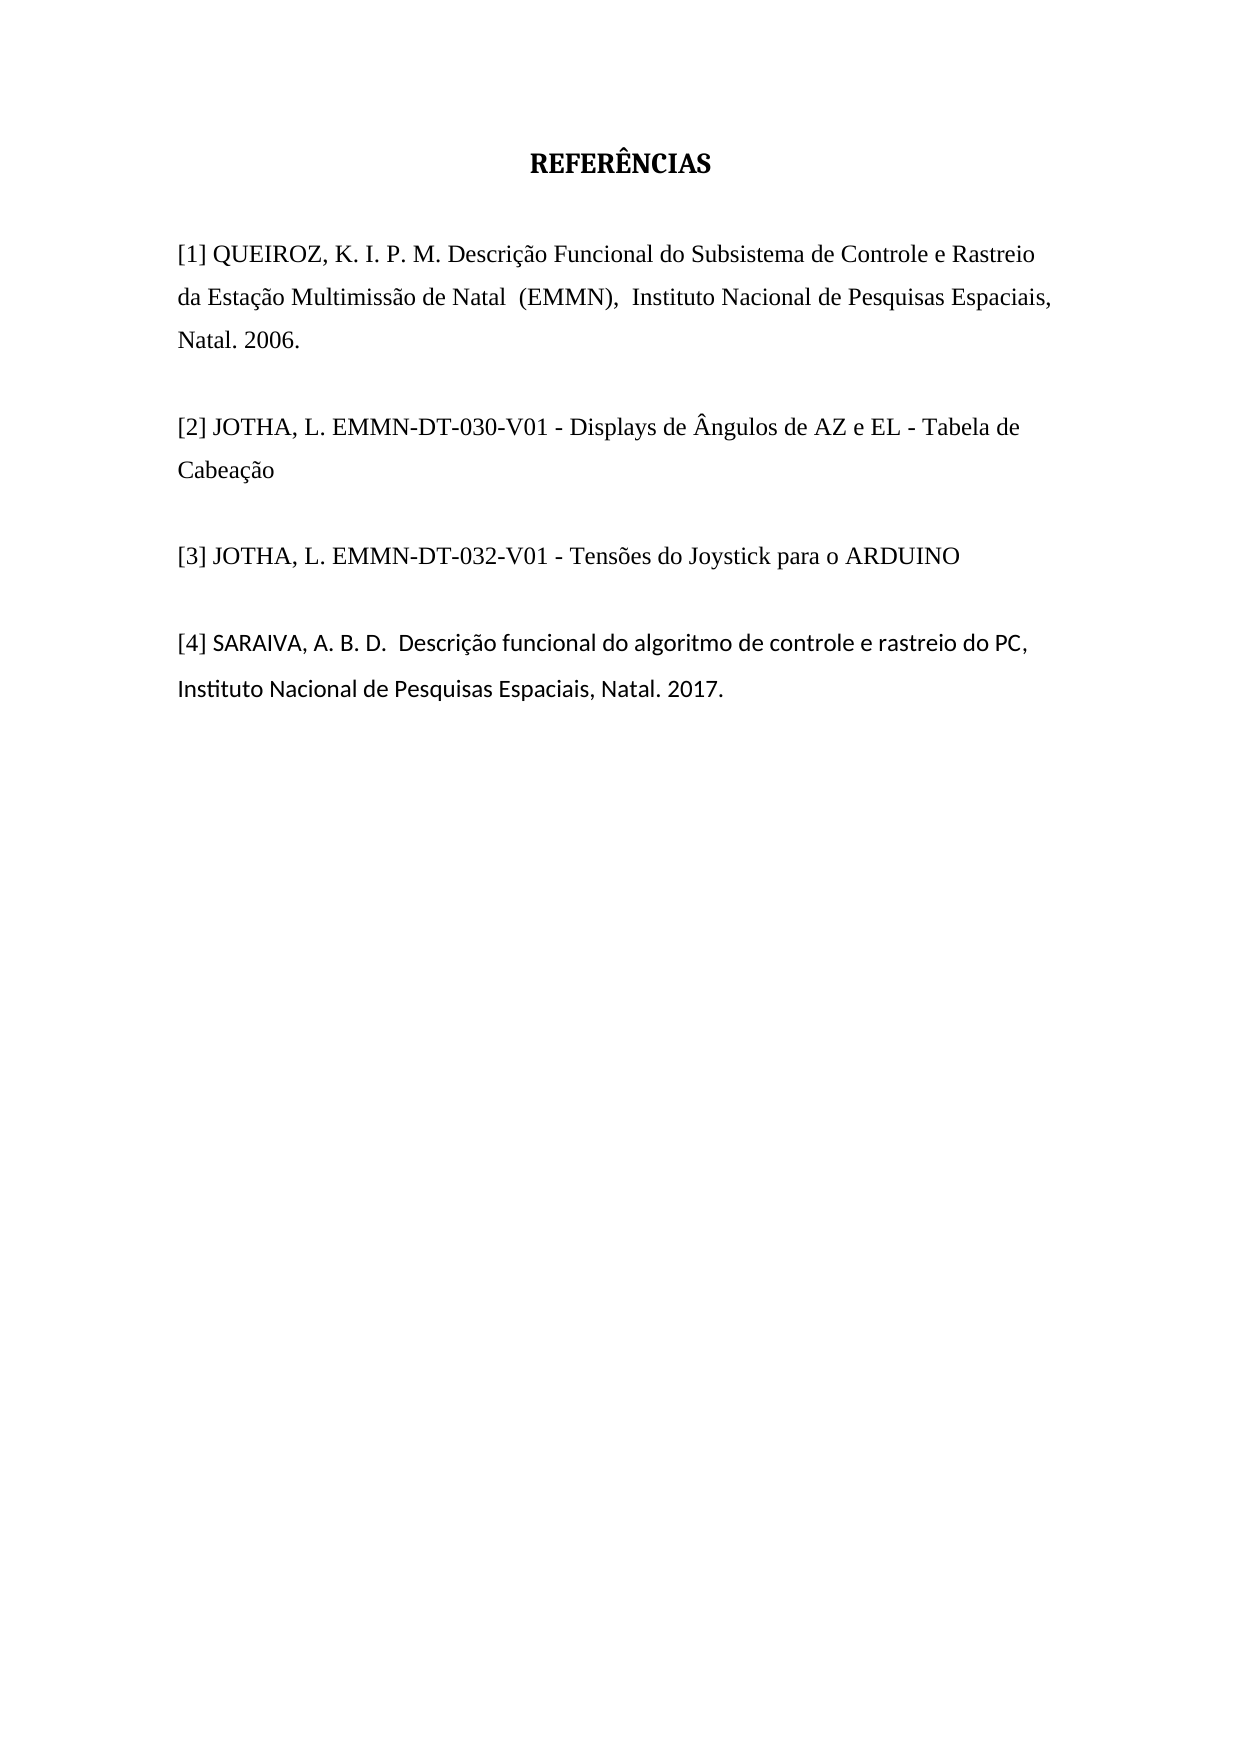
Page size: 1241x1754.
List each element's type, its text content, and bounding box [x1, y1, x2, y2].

text [4] SARAIVA, A. B. D. Descrição funcional do algoritmo de controle e rastreio do PC, Instituto Nacional de Pesquisas Espaciais, Natal. 2017. [177, 627, 1063, 703]
text [1] QUEIROZ, K. I. P. M. Descrição Funcional do Subsistema de Controle e Rastreio da Estação Multimissão de Natal (EMMN), Instituto Nacional de Pesquisas Espaciais, Natal. 2006. [177, 239, 1063, 354]
text [2] JOTHA, L. EMMN-DT-030-V01 - Displays de Ângulos de AZ e EL - Tabela de Cabeação [177, 412, 1063, 483]
text [3] JOTHA, L. EMMN-DT-032-V01 - Tensões do Joystick para o ARDUINO [177, 541, 1063, 570]
subtitle REFERÊNCIAS [177, 148, 1063, 181]
